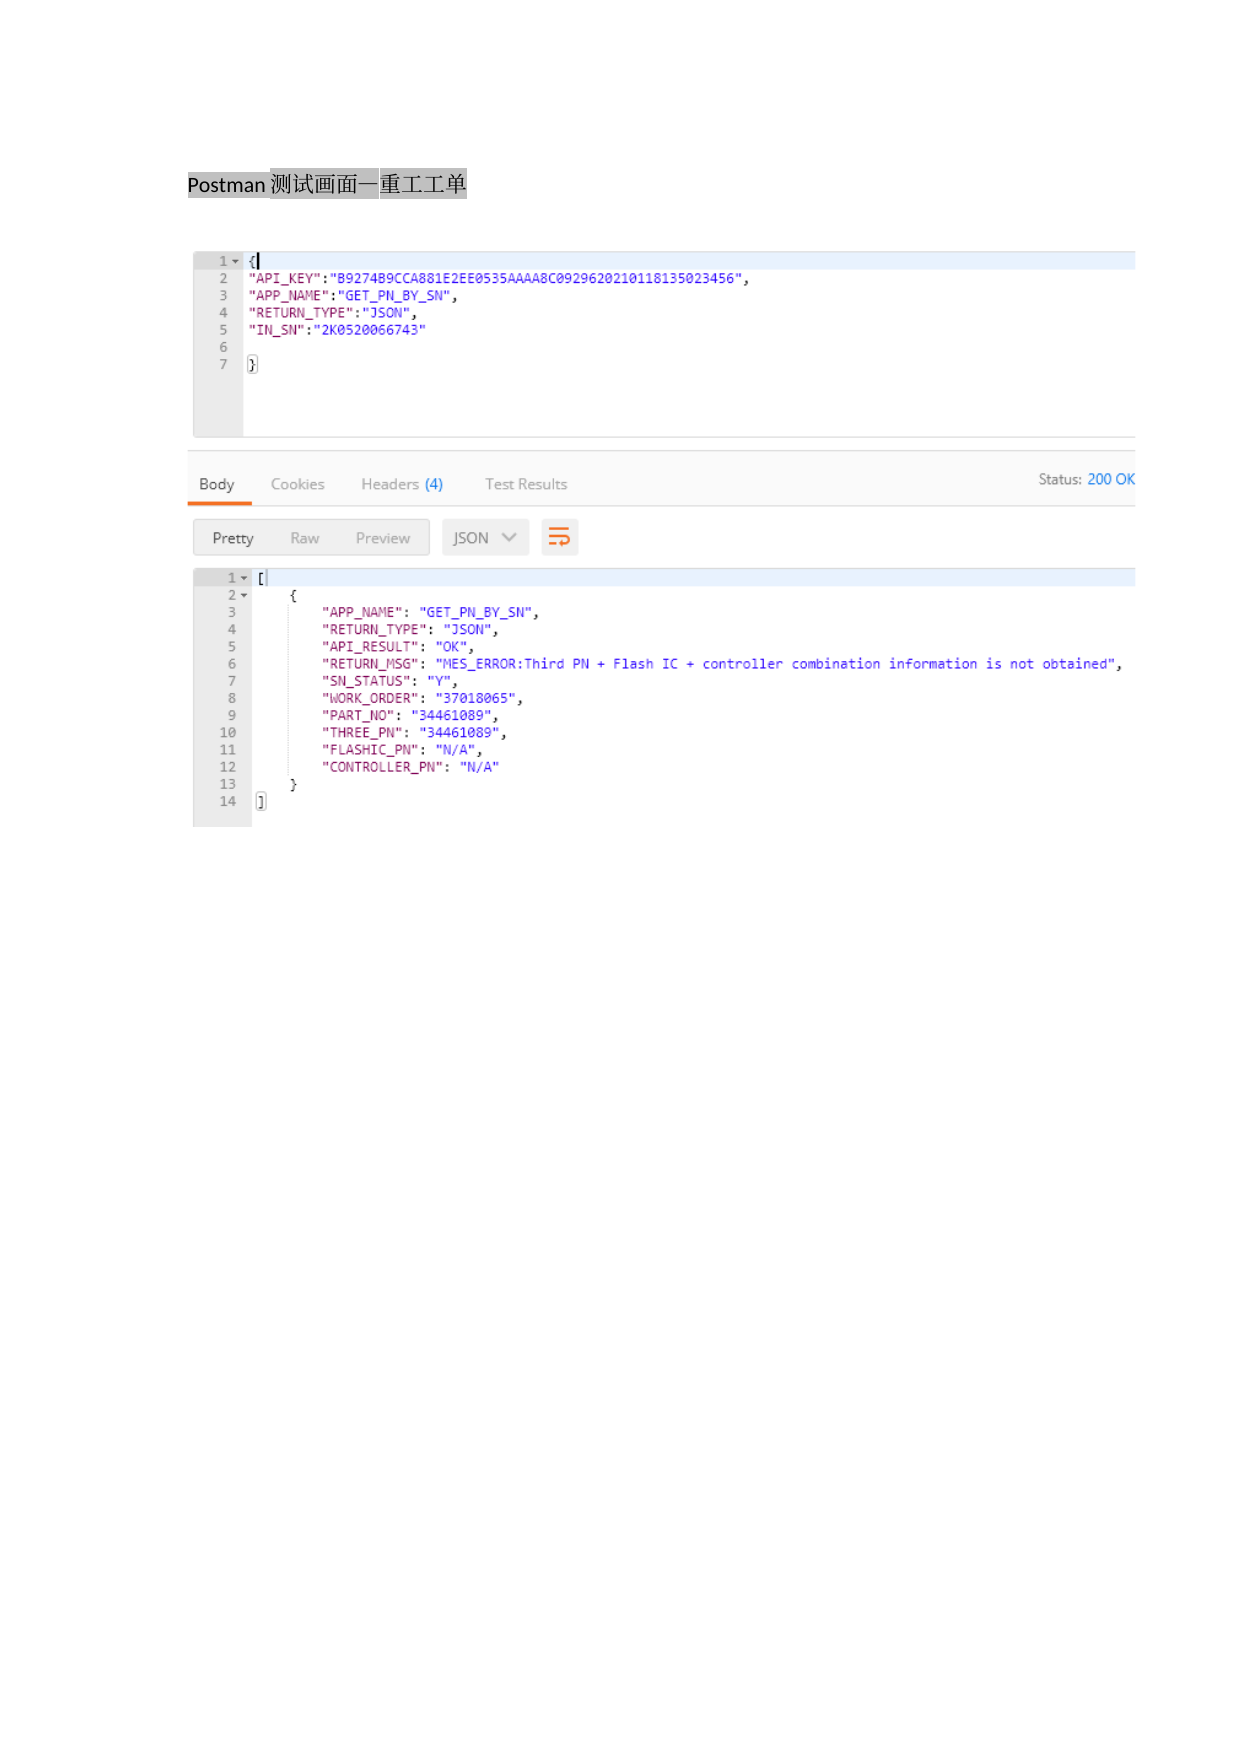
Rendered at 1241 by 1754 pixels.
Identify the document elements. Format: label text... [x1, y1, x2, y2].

picture [187, 239, 1136, 827]
text Postman测试画面—重工工单 [187, 164, 1053, 202]
